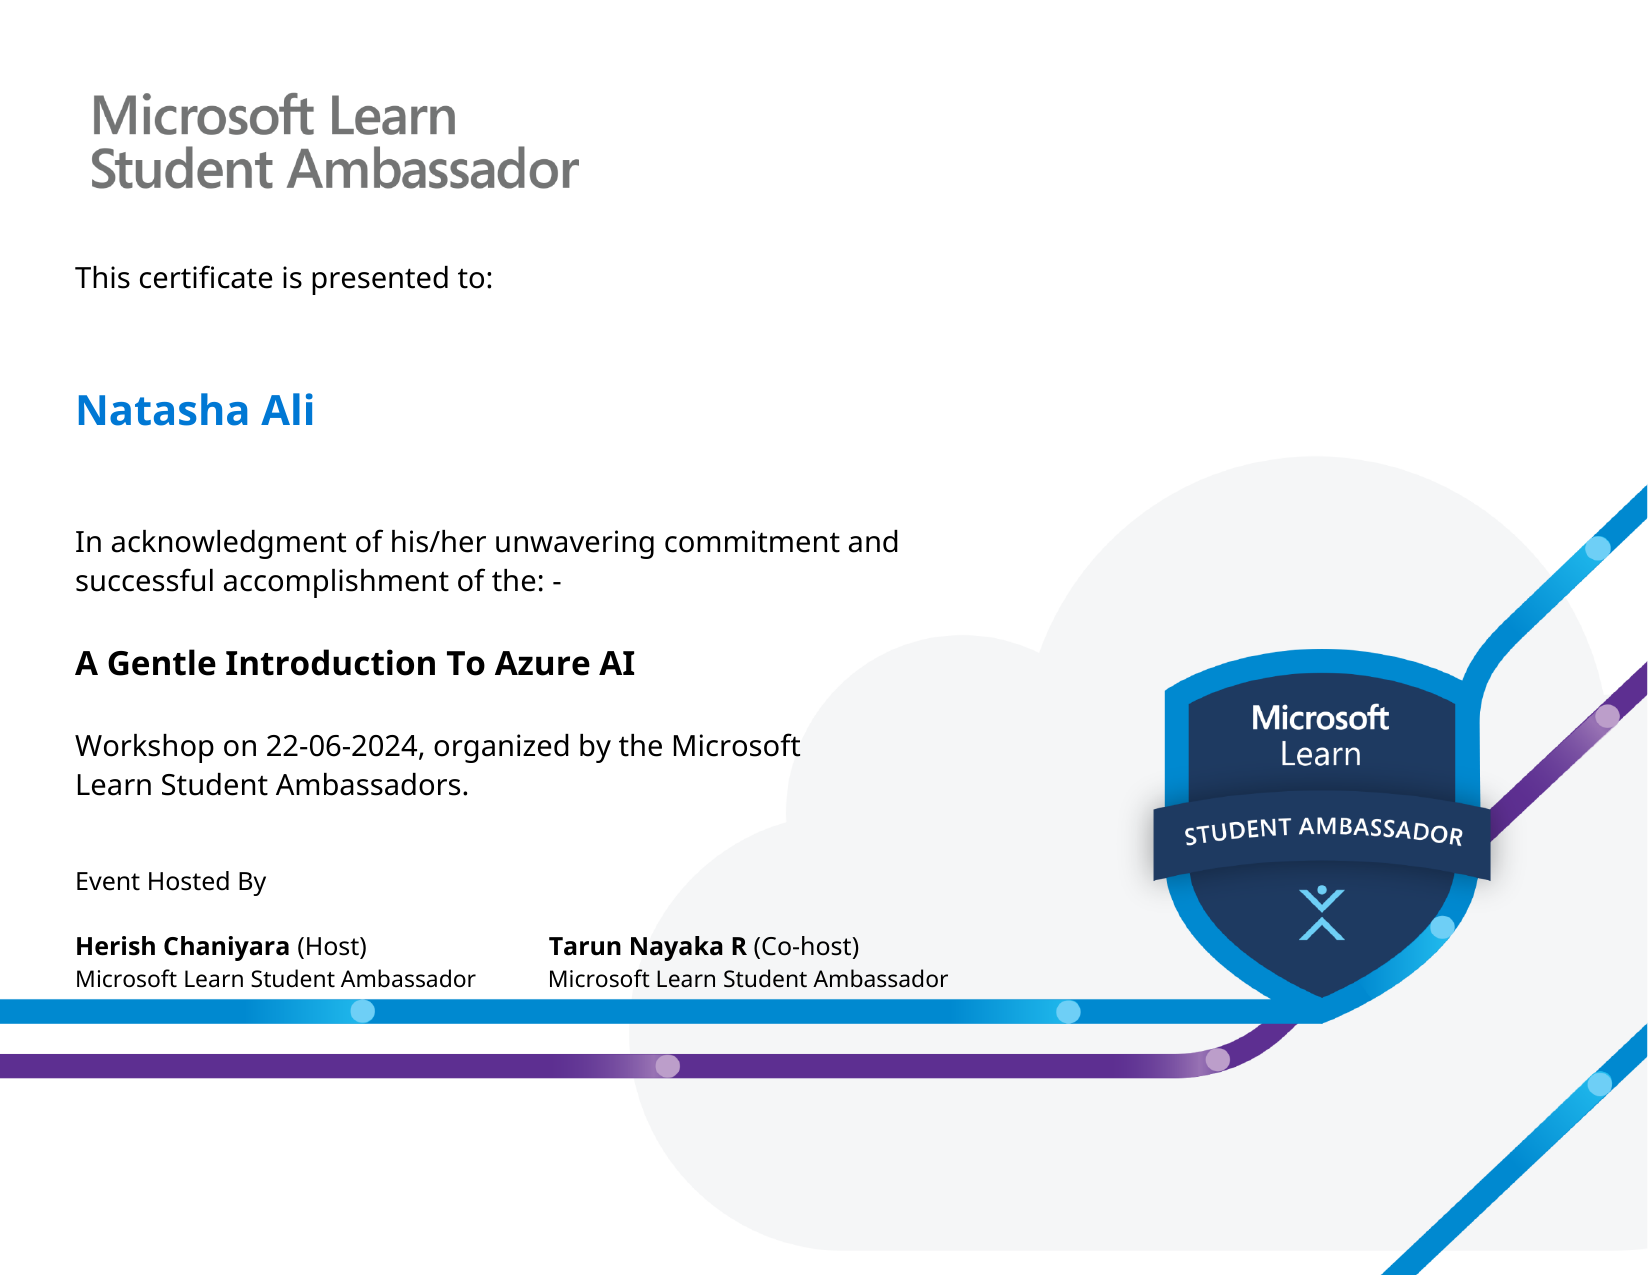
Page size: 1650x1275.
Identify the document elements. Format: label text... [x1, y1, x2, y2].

table_cell In acknowledgment of his/her unwavering commitment and successful accomplishment of the: - A Gentle Introduction To Azure AI Workshop on 22-06-2024, organized by the Microsoft Learn Student Ambassadors. [64, 521, 1135, 844]
table_cell Natasha Ali [64, 297, 1135, 521]
picture [0, 0, 1648, 1275]
table_cell [64, 994, 1135, 1144]
table_cell Event Hosted By Herish Chaniyara (Host) Tarun Nayaka R (Co-host) Microsoft Learn Student Ambassador Microsoft Learn Student Ambassador [64, 844, 1135, 994]
table_header This certificate is presented to: [64, 258, 1135, 297]
